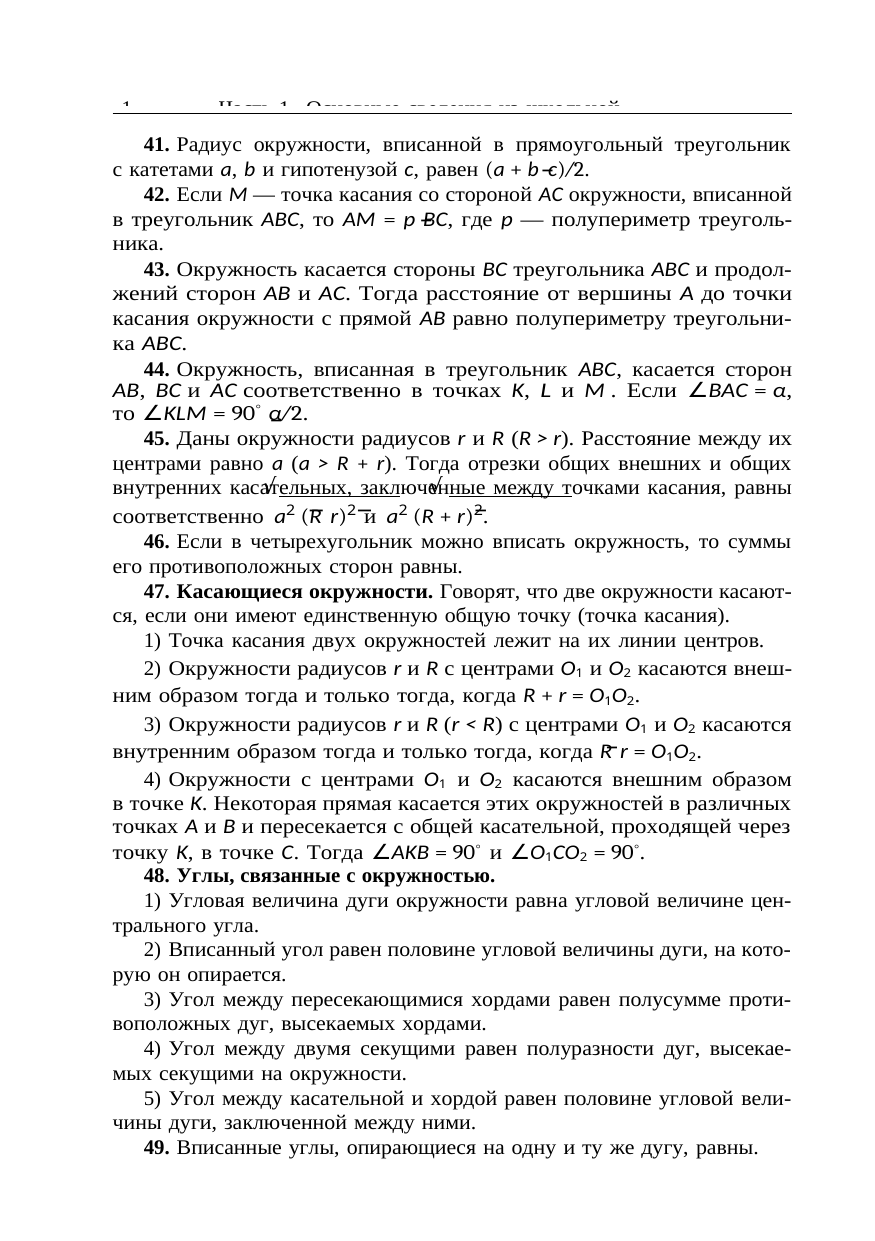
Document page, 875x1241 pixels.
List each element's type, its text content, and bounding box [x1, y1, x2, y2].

list Углы, связанные с окружностью. [143, 866, 805, 887]
text центрами равно a (a > R + r). Тогда отрезки общих внешних и общих внутренних касательных, заключенные между точками касания, равны соответственно a2 (R r)2 и a2 (R + r)2. [112, 450, 792, 529]
list Если M — точка касания со стороной AC окружности, вписанной в треугольник ABC, то AM = p BC, где p — полупериметр треуголь- ника. [112, 181, 792, 255]
list Угол между двумя секущими равен полуразности дуг, высекае- мых секущими на окружности. [112, 1036, 792, 1085]
list Касающиеся окружности. Говорят, что две окружности касают- ся, если они имеют единственную общую точку (точка касания). [112, 579, 792, 627]
list Угол между касательной и хордой равен половине угловой вели- чины дуги, заключенной между ними. [112, 1085, 792, 1134]
list Угловая величина дуги окружности равна угловой величине цен- трального угла. [112, 888, 792, 937]
list Точка касания двух окружностей лежит на их линии центров. [143, 628, 805, 652]
list Даны окружности радиусов r и R (R > r). Расстояние между их [143, 426, 805, 450]
list Окружности с центрами O1 и O2 касаются внешним образом в точке K. Некоторая прямая касается этих окружностей в различных точках A и B и пересекается с общей касательной, проходящей через точку K, в точке C. Тогда ∠AKB = 90◦ и ∠O1CO2 = 90◦. [112, 765, 792, 866]
list Окружность касается стороны BC треугольника ABC и продол- жений сторон AB и AC. Тогда расстояние от вершины A до точки касания окружности с прямой AB равно полупериметру треугольни- ка ABC. [112, 256, 792, 356]
list Радиус окружности, вписанной в прямоугольный треугольник с катетами a, b и гипотенузой c, равен (a + b c)/2. [112, 131, 792, 181]
list Вписанный угол равен половине угловой величины дуги, на кото- рую он опирается. [112, 937, 792, 986]
list Окружность, вписанная в треугольник ABC, касается сторон AB, BC и AC соответственно в точках K, L и M . Если ∠BAC = α, то ∠KLM = 90◦ α/2. [112, 359, 792, 426]
list Если в четырехугольник можно вписать окружность, то суммы его противоположных сторон равны. [112, 529, 792, 578]
list Окружности радиусов r и R с центрами O1 и O2 касаются внеш- ним образом тогда и только тогда, когда R + r = O1O2. [112, 653, 792, 709]
list Вписанные углы, опирающиеся на одну и ту же дугу, равны. [143, 1135, 805, 1159]
list Окружности радиусов r и R (r < R) с центрами O1 и O2 касаются внутренним образом тогда и только тогда, когда R r = O1O2. [112, 709, 792, 765]
list Угол между пересекающимися хордами равен полусумме проти- воположных дуг, высекаемых хордами. [112, 987, 792, 1035]
